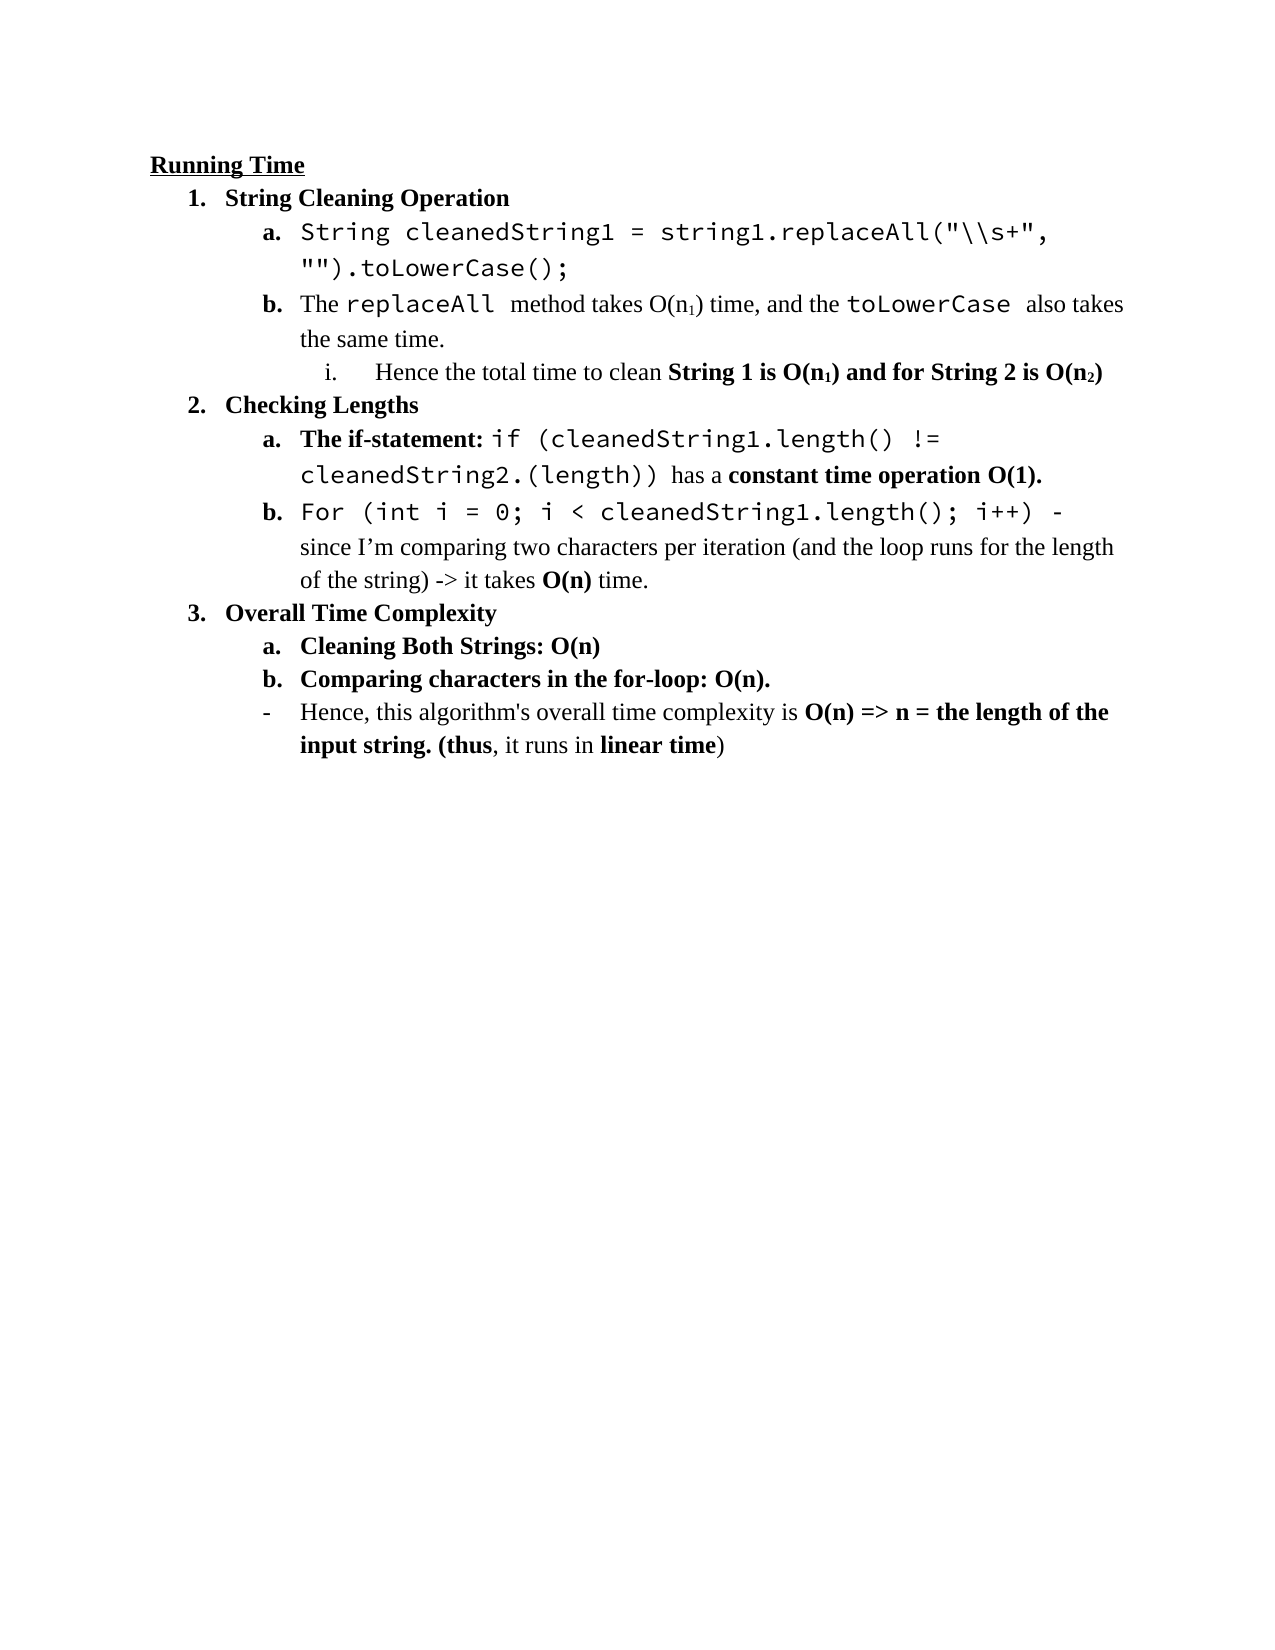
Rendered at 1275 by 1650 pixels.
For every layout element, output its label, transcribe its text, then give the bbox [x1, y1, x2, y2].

list Hence the total time to clean String 1 is O(n1) and for String 2 is O(n2) [337, 357, 1125, 386]
list The if-statement: if (cleanedString1.length() != cleanedString2.(length)) has a constant time operation O(1). [262, 423, 1125, 491]
list String cleanedString1 = string1.replaceAll("\\s+", "").toLowerCase(); [262, 216, 1125, 284]
list Comparing characters in the for-loop: O(n). [262, 664, 1125, 693]
list The replaceAll method takes O(n1) time, and the toLowerCase also takes the same time. [262, 288, 1125, 353]
text Running Time [150, 150, 1125, 179]
list String Cleaning Operation [187, 183, 1125, 212]
list For (int i = 0; i < cleanedString1.length(); i++) - since I’m comparing two characters per iteration (and the loop runs for the length of the string) -> it takes O(n) time. [262, 495, 1125, 593]
list Overall Time Complexity [187, 598, 1125, 627]
list Checking Lengths [187, 390, 1125, 419]
list Hence, this algorithm's overall time complexity is O(n) => n = the length of the input string. (thus, it runs in linear time) [262, 697, 1125, 759]
list Cleaning Both Strings: O(n) [262, 631, 1125, 659]
